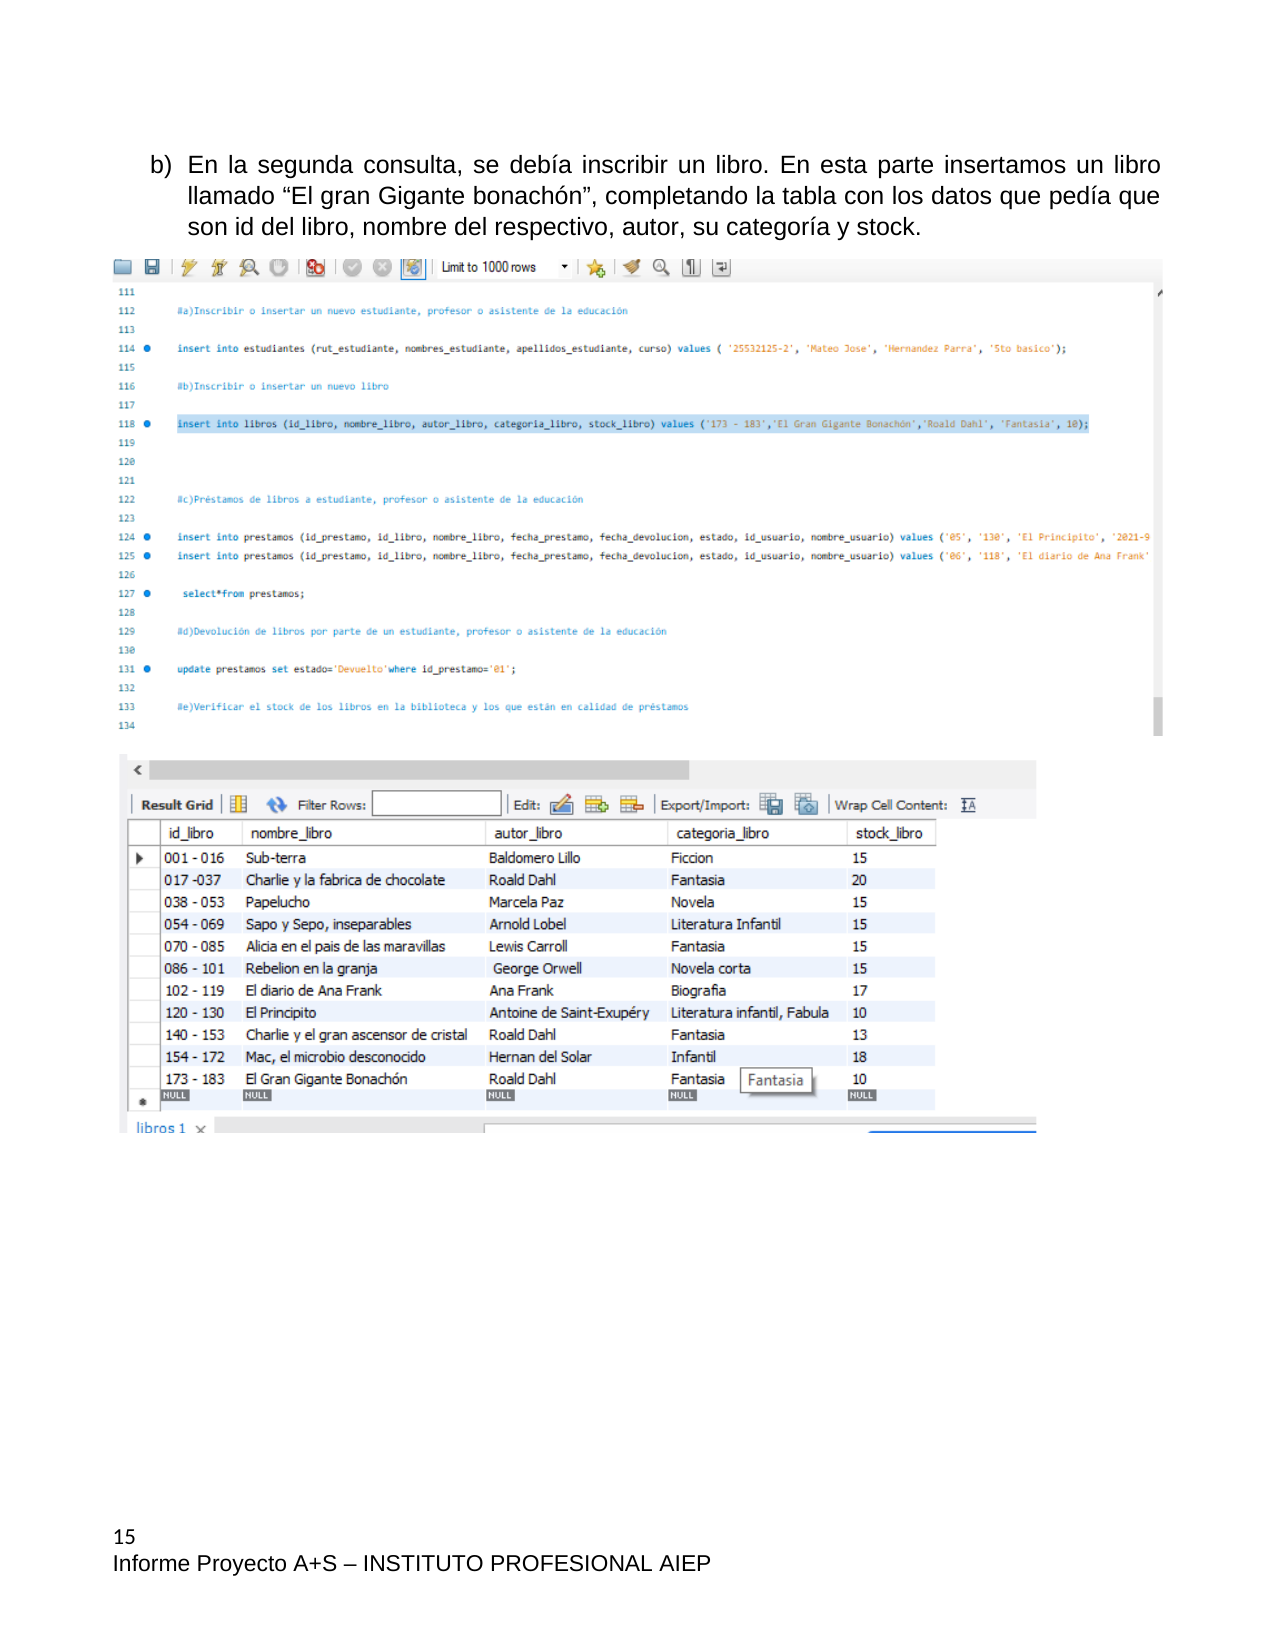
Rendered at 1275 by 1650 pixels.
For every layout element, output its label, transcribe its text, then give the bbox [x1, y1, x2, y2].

picture [112, 259, 1163, 736]
picture [112, 754, 1037, 1133]
list En la segunda consulta, se debía inscribir un libro. En esta parte insertamos un libro llamado “El gran Gigante bonachón”, completando la tabla con los datos que pedía que son id del libro, nombre del respectivo, autor, su categoría y stock. [150, 150, 1162, 241]
